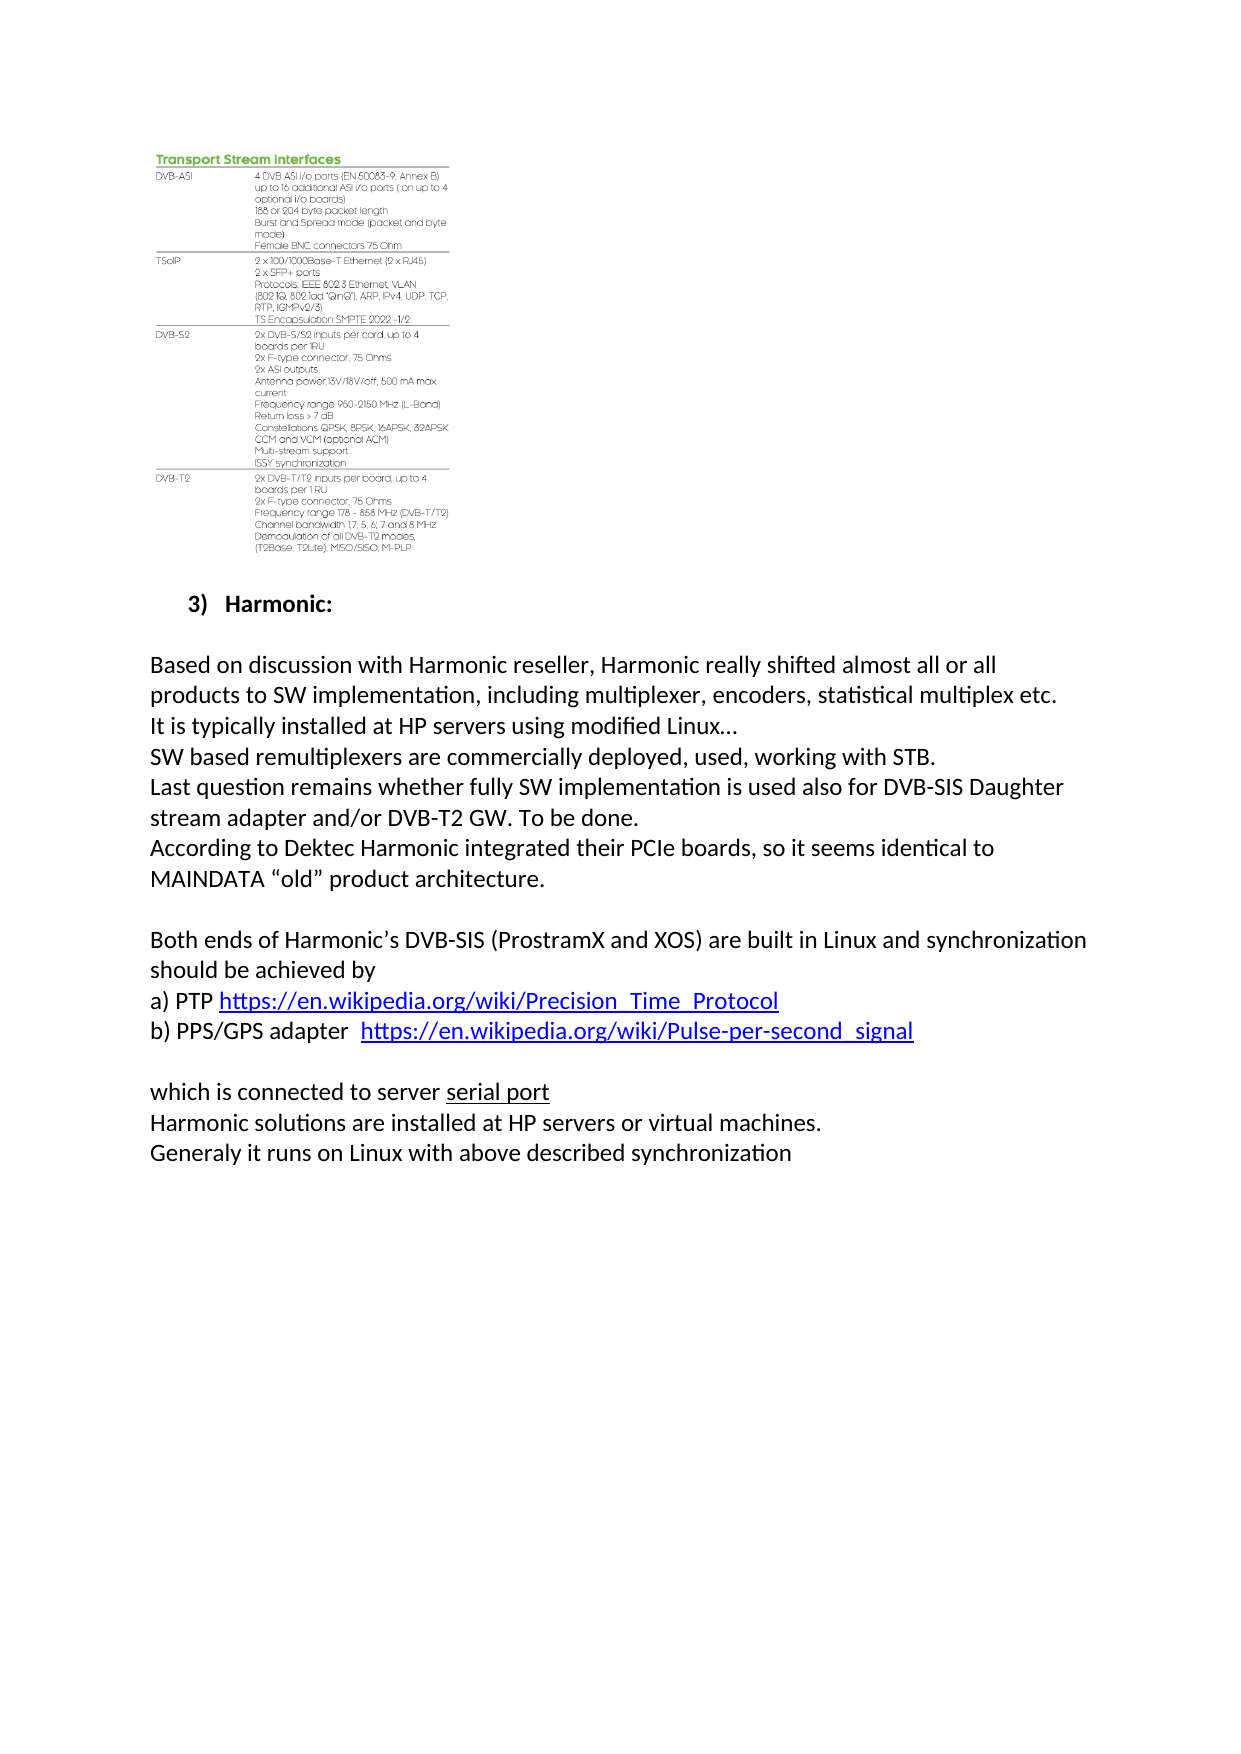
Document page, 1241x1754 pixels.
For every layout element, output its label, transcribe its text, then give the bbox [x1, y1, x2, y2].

text According to Dektec Harmonic integrated their PCIe boards, so it seems identical to MAINDATA “old” product architecture. [150, 832, 1090, 893]
text Based on discussion with Harmonic reseller, Harmonic really shifted almost all or all products to SW implementation, including multiplexer, encoders, statistical multiplex etc. [150, 649, 1090, 710]
text which is connected to server serial port [150, 1076, 1090, 1107]
text Both ends of Harmonic’s DVB-SIS (ProstramX and XOS) are built in Linux and synchronization should be achieved by [150, 924, 1090, 985]
text Harmonic solutions are installed at HP servers or virtual machines. [150, 1107, 1090, 1137]
text b) PPS/GPS adapter https://en.wikipedia.org/wiki/Pulse-per-second_signal [150, 1015, 1090, 1046]
list Harmonic: [187, 588, 1090, 619]
text Last question remains whether fully SW implementation is used also for DVB-SIS Daughter stream adapter and/or DVB-T2 GW. To be done. [150, 771, 1090, 832]
picture [150, 150, 458, 558]
text a) PTP https://en.wikipedia.org/wiki/Precision_Time_Protocol [150, 985, 1090, 1015]
text SW based remultiplexers are commercially deployed, used, working with STB. [150, 741, 1090, 771]
text Generaly it runs on Linux with above described synchronization [150, 1137, 1090, 1168]
text It is typically installed at HP servers using modified Linux… [150, 710, 1090, 741]
